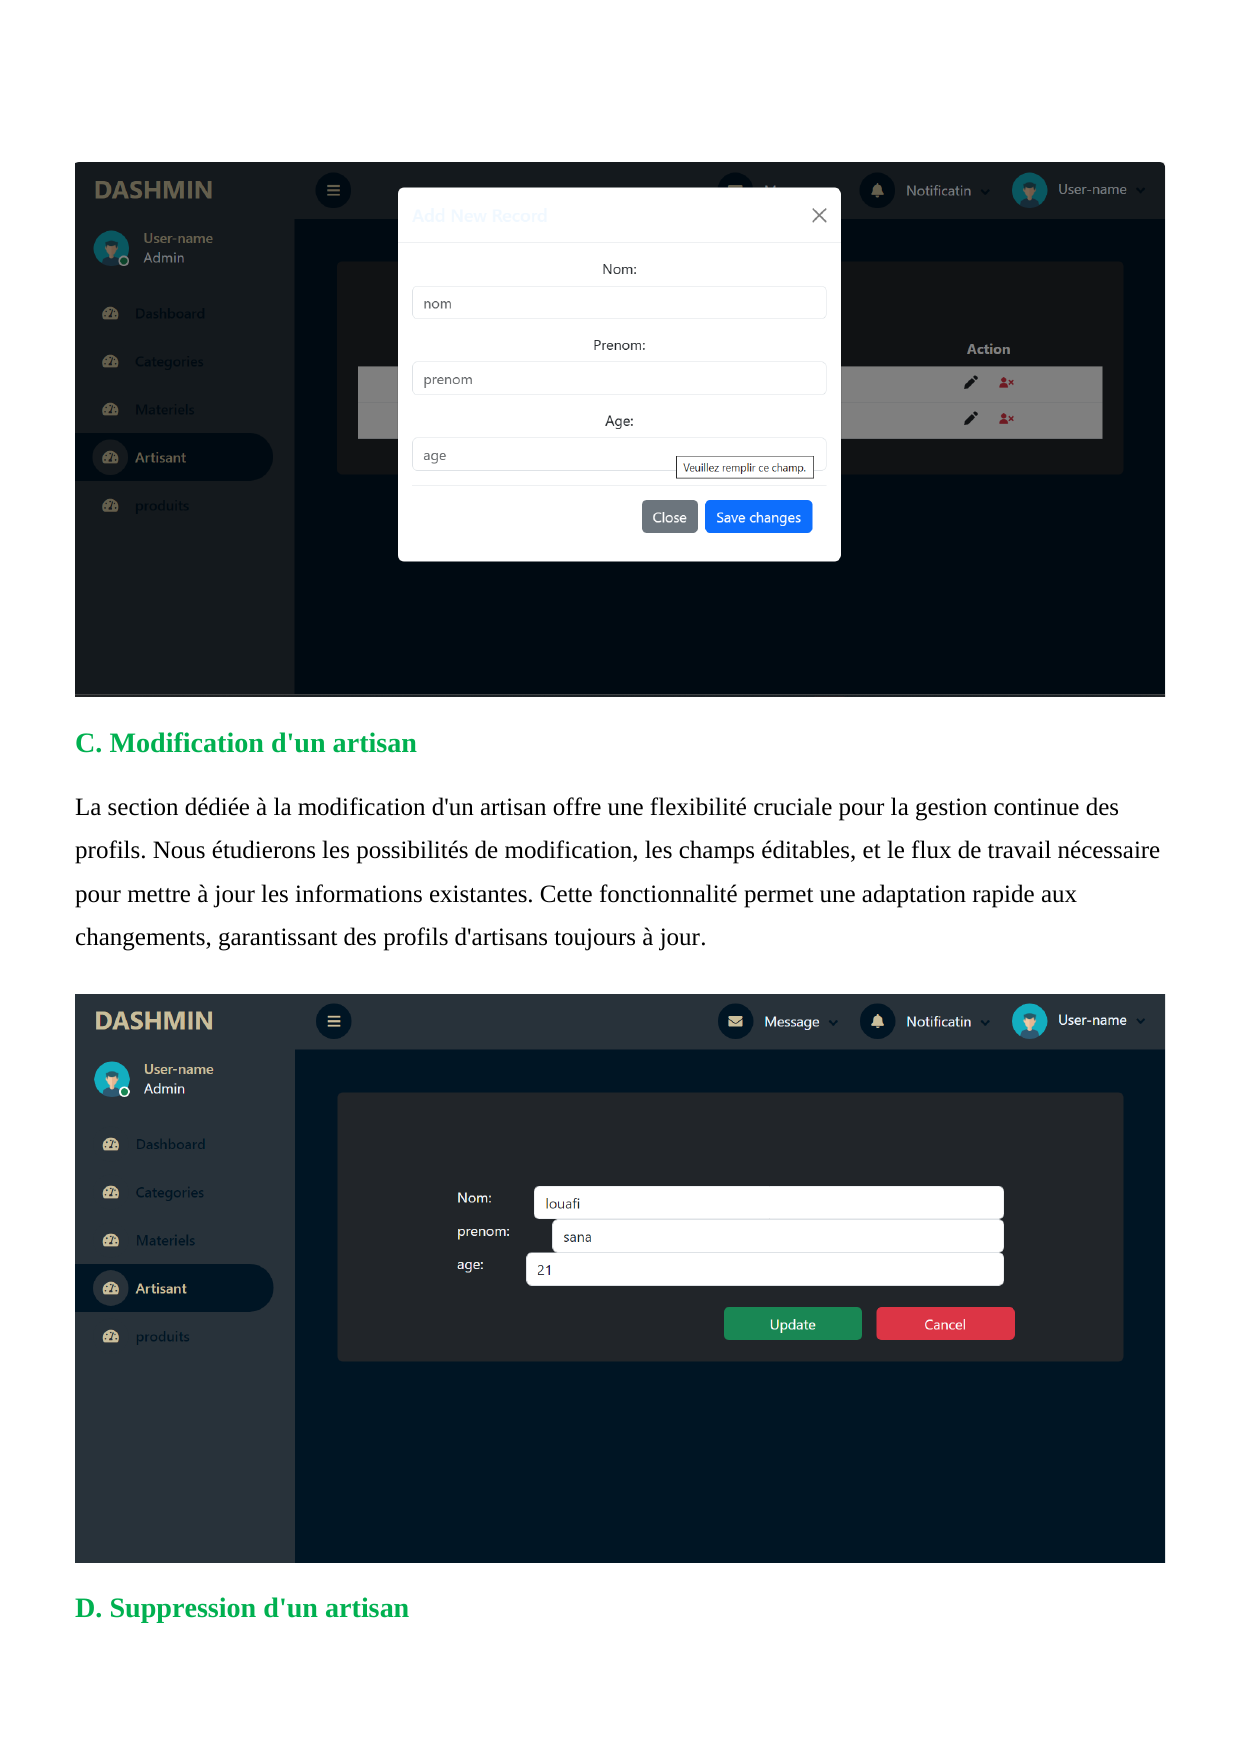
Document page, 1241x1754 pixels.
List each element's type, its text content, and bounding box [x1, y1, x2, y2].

picture [75, 994, 1166, 1563]
text C. Modification d'un artisan [75, 726, 1165, 758]
picture [75, 162, 1166, 697]
text D. Suppression d'un artisan [75, 1591, 1165, 1624]
text La section dédiée à la modification d'un artisan offre une flexibilité cruciale pour la gestion continue des profils. Nous étudierons les possibilités de modification, les champs éditables, et le flux de travail nécessaire pour mettre à jour les informations existantes. Cette fonctionnalité permet une adaptation rapide aux changements, garantissant des profils d'artisans toujours à jour. [75, 792, 1165, 951]
